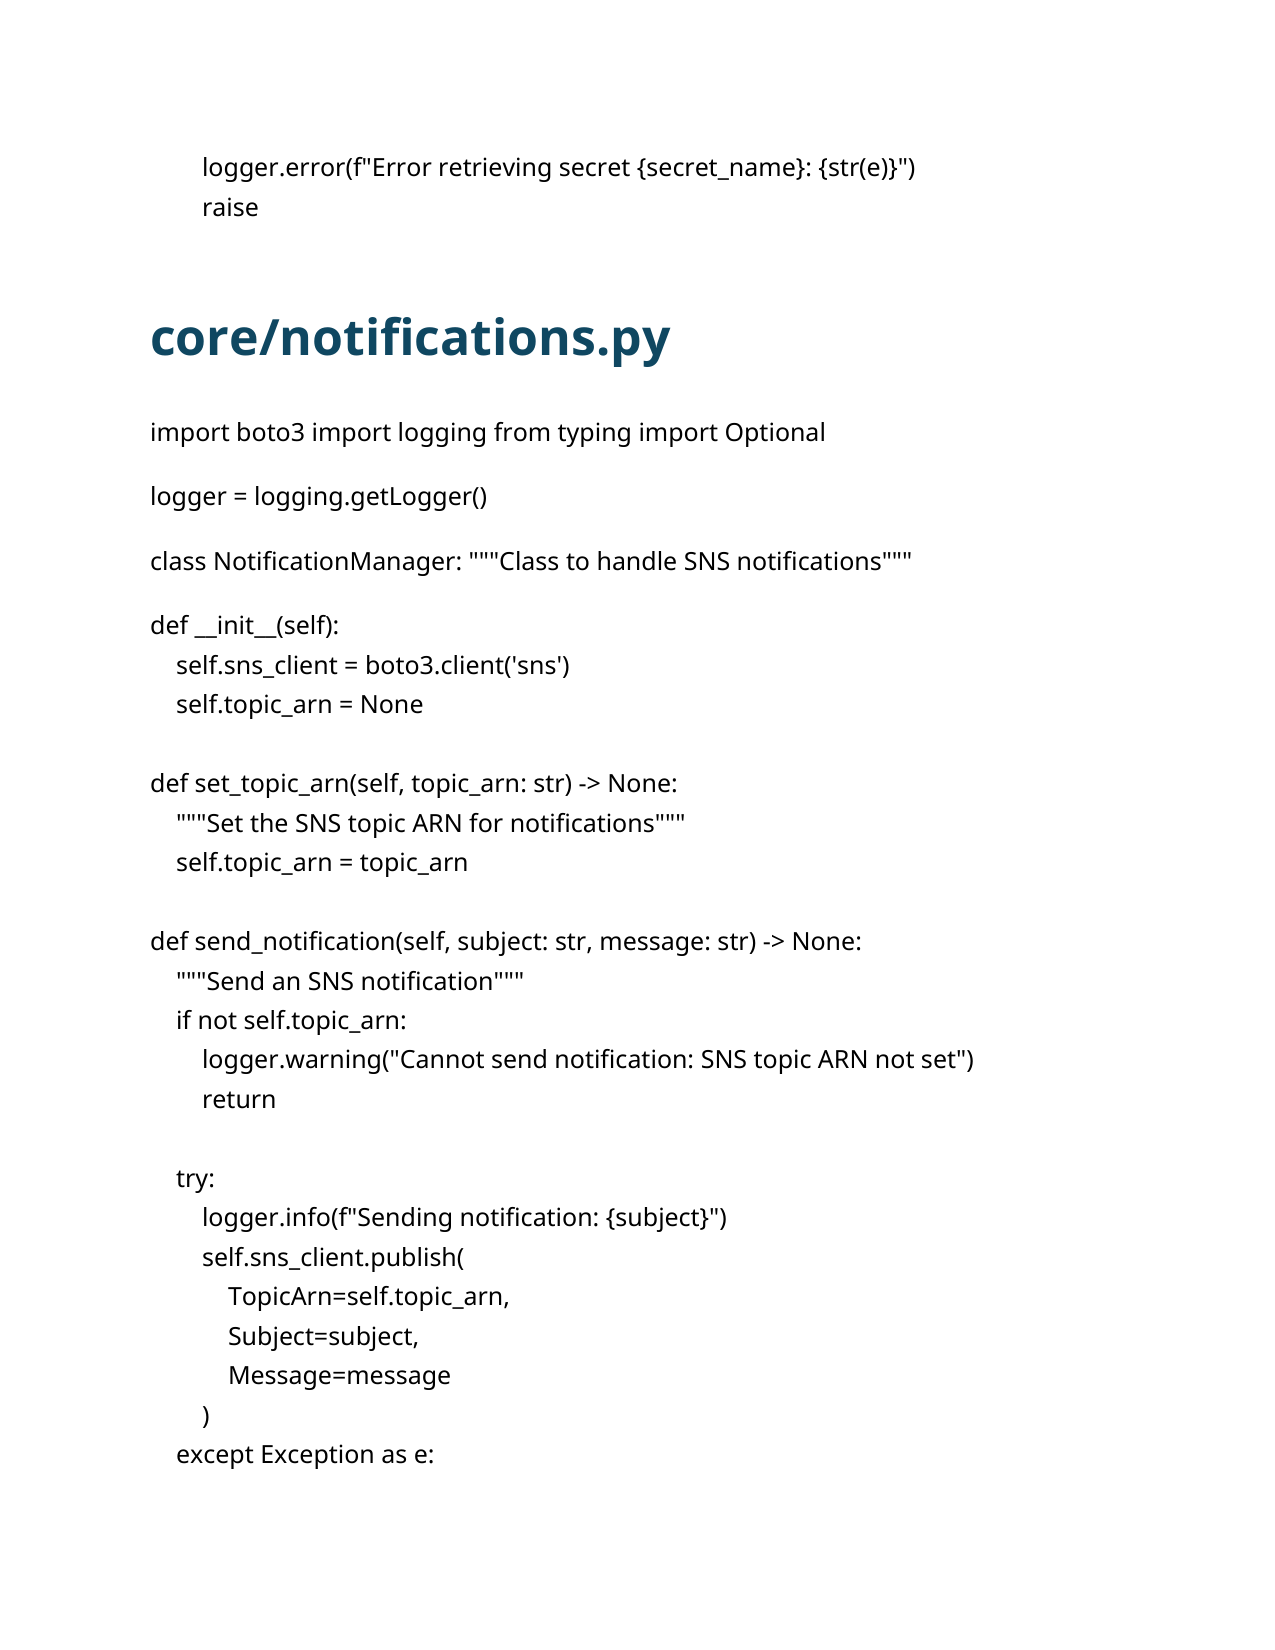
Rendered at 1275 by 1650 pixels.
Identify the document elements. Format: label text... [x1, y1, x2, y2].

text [150, 608, 1125, 1471]
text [150, 150, 1125, 263]
text class NotificationManager: """Class to handle SNS notifications""" [150, 543, 1125, 577]
text logger = logging.getLogger() [150, 479, 1125, 513]
subtitle core/notifications.py [150, 302, 1125, 370]
text import boto3 import logging from typing import Optional [150, 414, 1125, 448]
